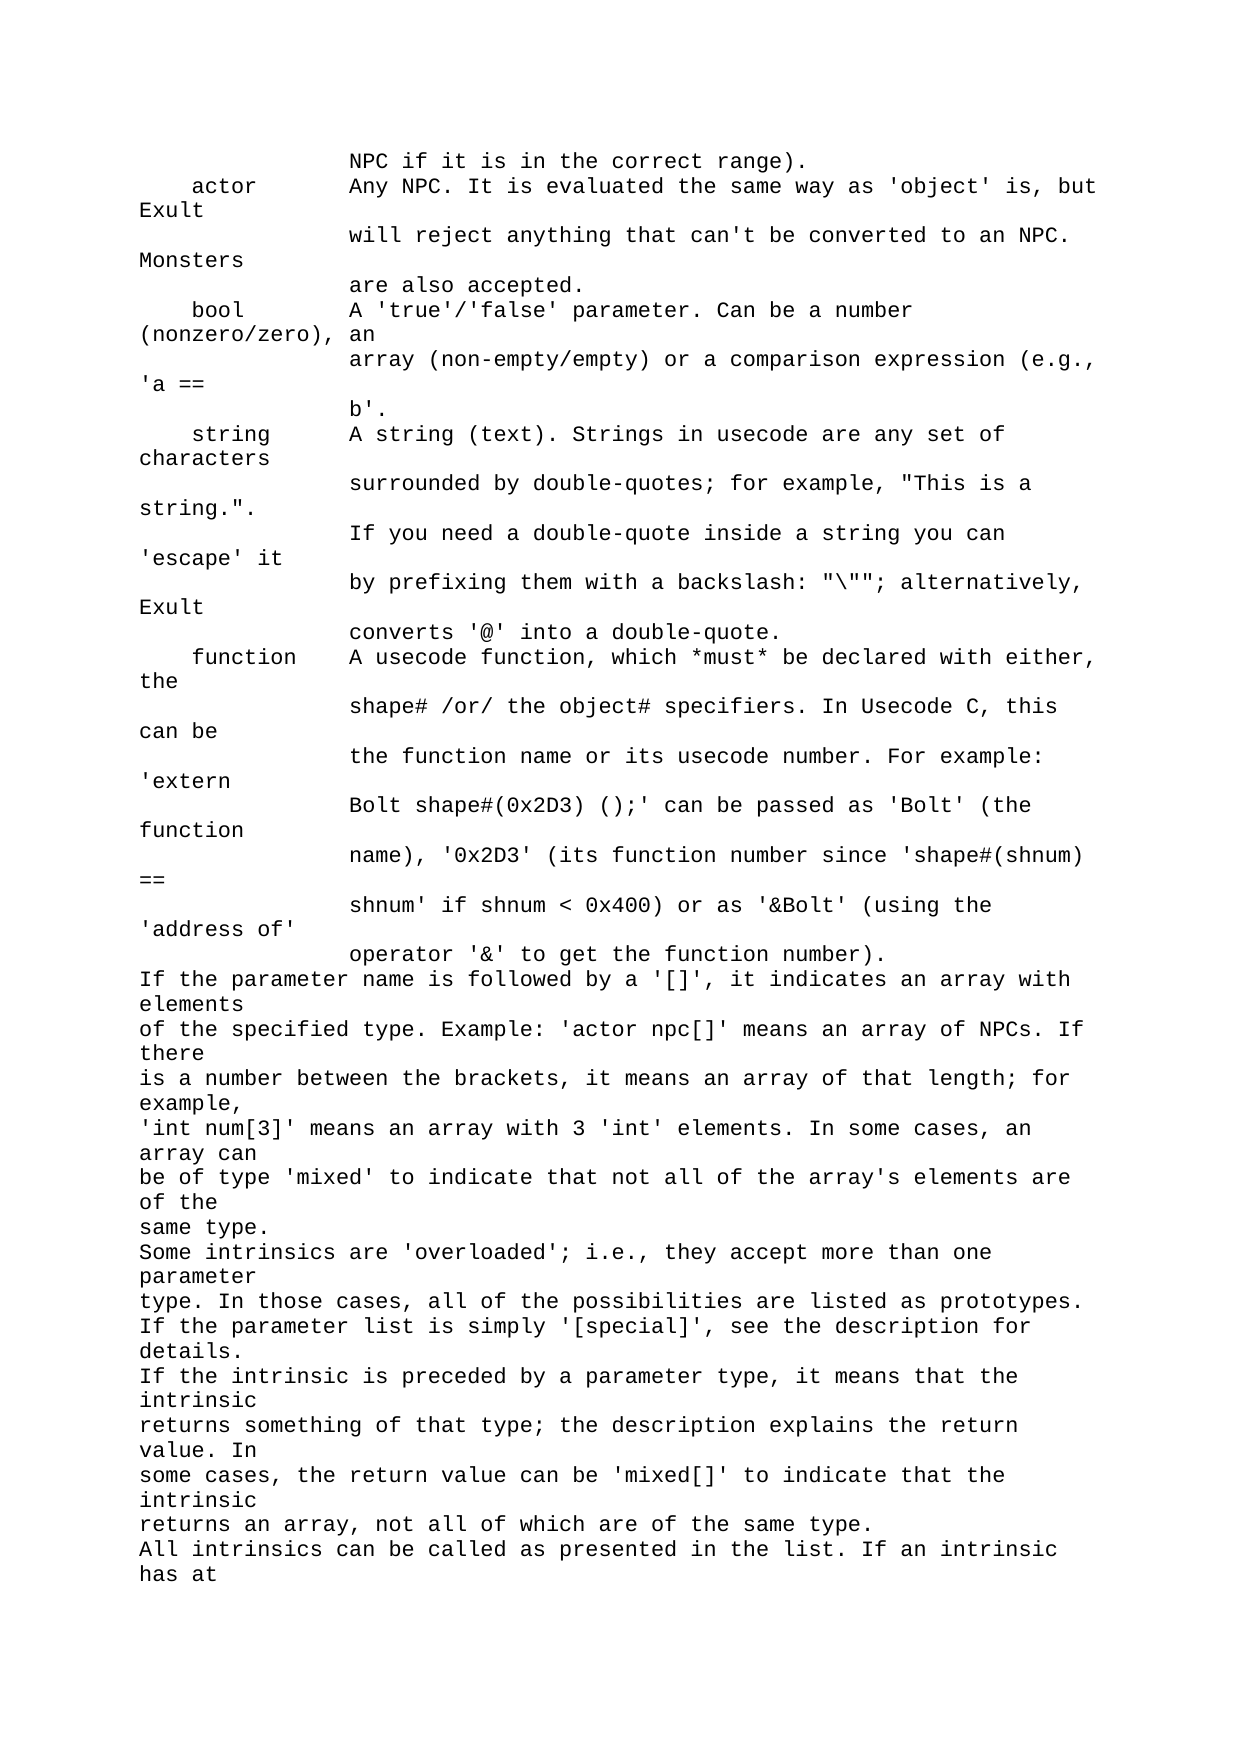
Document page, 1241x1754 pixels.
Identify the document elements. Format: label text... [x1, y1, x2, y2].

text shnum' if shnum < 0x400) or as '&Bolt' (using the 'address of' [139, 894, 1101, 943]
text Some intrinsics are 'overloaded'; i.e., they accept more than one parameter [139, 1241, 1101, 1290]
text returns an array, not all of which are of the same type. [139, 1513, 1101, 1538]
text will reject anything that can't be converted to an NPC. Monsters [139, 224, 1101, 274]
text shape# /or/ the object# specifiers. In Usecode C, this can be [139, 695, 1101, 745]
text 'int num[3]' means an array with 3 'int' elements. In some cases, an array can [139, 1117, 1101, 1166]
text array (non-empty/empty) or a comparison expression (e.g., 'a == [139, 348, 1101, 398]
text NPC if it is in the correct range). [139, 150, 1101, 175]
text be of type 'mixed' to indicate that not all of the array's elements are of the [139, 1166, 1101, 1216]
text by prefixing them with a backslash: "\""; alternatively, Exult [139, 571, 1101, 621]
text are also accepted. [139, 274, 1101, 299]
text If you need a double-quote inside a string you can 'escape' it [139, 522, 1101, 571]
text operator '&' to get the function number). [139, 943, 1101, 968]
text surrounded by double-quotes; for example, "This is a string.". [139, 472, 1101, 522]
text same type. [139, 1216, 1101, 1241]
text function A usecode function, which *must* be declared with either, the [139, 646, 1101, 695]
text If the parameter list is simply '[special]', see the description for details. [139, 1315, 1101, 1365]
text returns something of that type; the description explains the return value. In [139, 1414, 1101, 1464]
text name), '0x2D3' (its function number since 'shape#(shnum) == [139, 844, 1101, 894]
text converts '@' into a double-quote. [139, 621, 1101, 646]
text is a number between the brackets, it means an array of that length; for example, [139, 1067, 1101, 1117]
text All intrinsics can be called as presented in the list. If an intrinsic has at [139, 1538, 1101, 1588]
text bool A 'true'/'false' parameter. Can be a number (nonzero/zero), an [139, 299, 1101, 348]
text actor Any NPC. It is evaluated the same way as 'object' is, but Exult [139, 175, 1101, 224]
text Bolt shape#(0x2D3) ();' can be passed as 'Bolt' (the function [139, 794, 1101, 844]
text b'. [139, 398, 1101, 423]
text If the parameter name is followed by a '[]', it indicates an array with elements [139, 968, 1101, 1018]
text some cases, the return value can be 'mixed[]' to indicate that the intrinsic [139, 1464, 1101, 1513]
text the function name or its usecode number. For example: 'extern [139, 745, 1101, 794]
text string A string (text). Strings in usecode are any set of characters [139, 423, 1101, 472]
text If the intrinsic is preceded by a parameter type, it means that the intrinsic [139, 1365, 1101, 1414]
text type. In those cases, all of the possibilities are listed as prototypes. [139, 1290, 1101, 1315]
text of the specified type. Example: 'actor npc[]' means an array of NPCs. If there [139, 1018, 1101, 1067]
